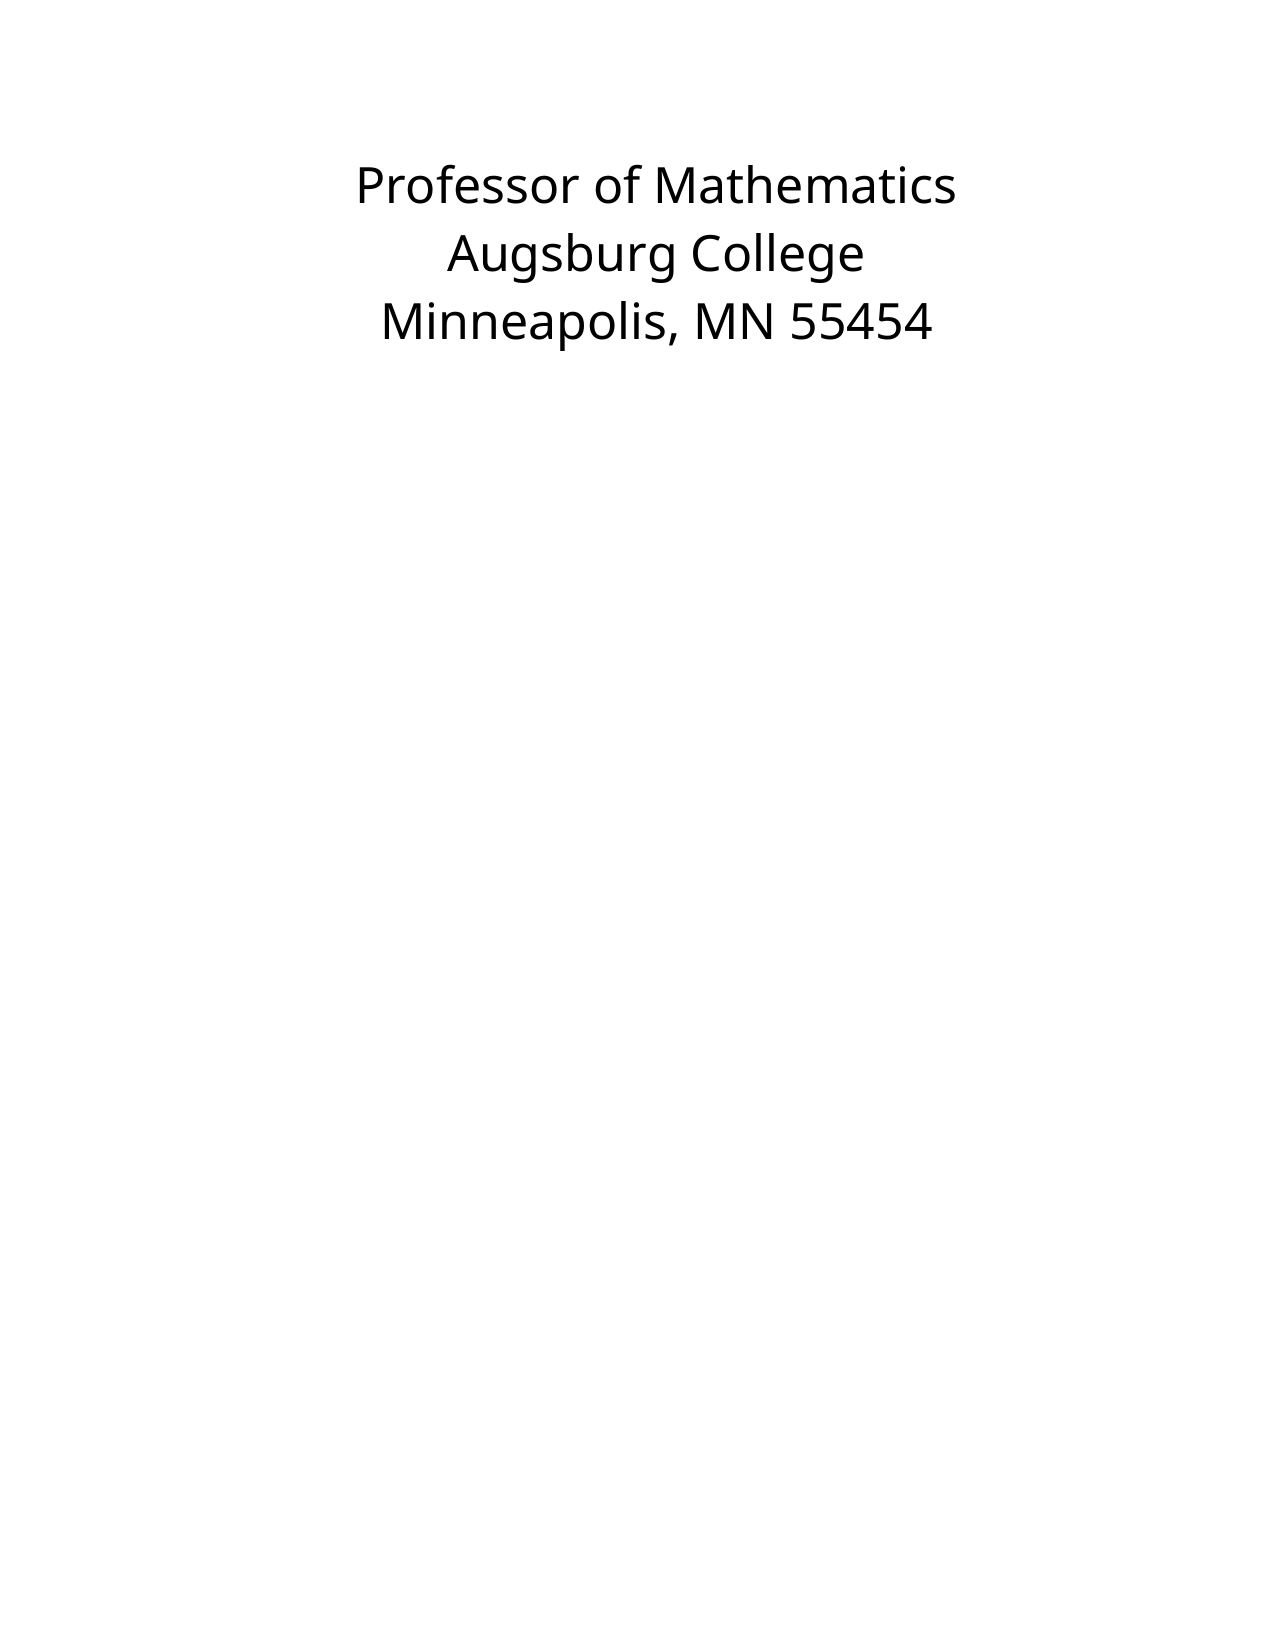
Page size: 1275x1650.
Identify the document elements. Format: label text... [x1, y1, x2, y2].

text Minneapolis, MN 55454 [187, 286, 1125, 354]
text Augsburg College [187, 218, 1125, 286]
text Professor of Mathematics [187, 150, 1125, 218]
